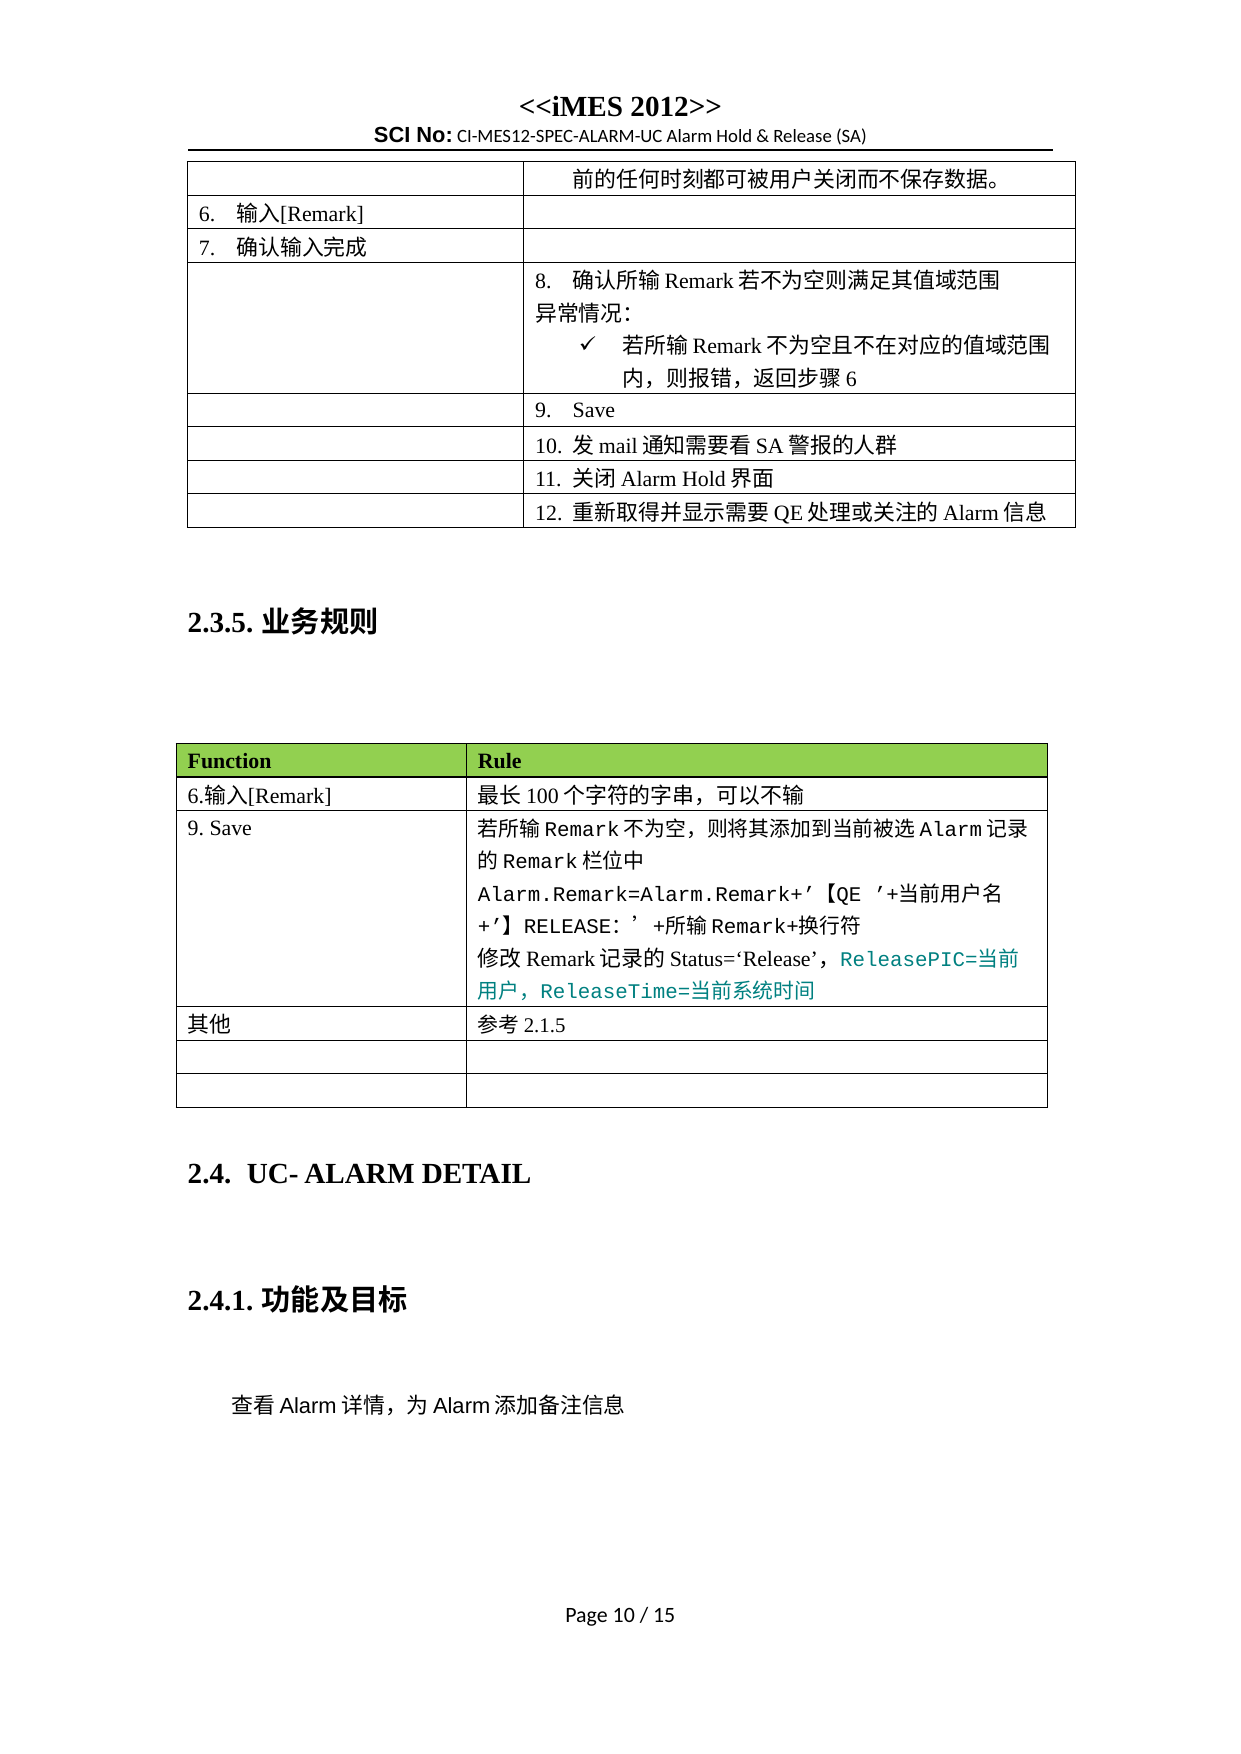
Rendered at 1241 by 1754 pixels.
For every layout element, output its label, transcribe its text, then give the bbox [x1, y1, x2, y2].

table_cell 其他 [177, 1007, 466, 1039]
table_cell [188, 394, 523, 426]
table_header Function [177, 744, 466, 776]
table_cell 确认输入完成 [188, 229, 523, 262]
subtitle 功能及目标 [187, 1265, 1053, 1330]
subtitle UC- ALARM DETAIL [187, 1140, 1053, 1205]
table_header Rule [467, 744, 1047, 776]
text 查看Alarm详情，为Alarm添加备注信息 [187, 1388, 1053, 1420]
table_cell [188, 162, 523, 194]
table_cell 若所输Remark不为空，则将其添加到当前被选Alarm记录的Remark栏位中 Alarm.Remark=Alarm.Remark+’【QE ’+当前用户名+’】RELEASE：’+所输Remark+换行符 修改Remark记录的Status=‘Release’，ReleasePIC=当前用户，ReleaseTime=当前系统时间 [467, 811, 1047, 1006]
table_cell [177, 1074, 466, 1107]
table_cell [188, 427, 523, 460]
table_cell 输入[Remark] [188, 196, 523, 228]
table_cell [467, 1074, 1047, 1107]
table_cell 参考2.1.5 [467, 1007, 1047, 1039]
table_cell 最长100个字符的字串，可以不输 [467, 778, 1047, 810]
table_cell [188, 494, 523, 527]
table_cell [524, 162, 1075, 194]
table_cell 确认所输Remark若不为空则满足其值域范围 异常情况： 若所输Remark不为空且不在对应的值域范围内，则报错，返回步骤6 [524, 263, 1075, 393]
table_cell [467, 1041, 1047, 1073]
table_cell [177, 1041, 466, 1073]
table_cell Save [524, 394, 1075, 426]
table_cell 6.输入[Remark] [177, 778, 466, 810]
subtitle 业务规则 [187, 587, 1053, 652]
table_cell [524, 229, 1075, 262]
table_cell 9. Save [177, 811, 466, 1006]
table_cell 重新取得并显示需要QE处理或关注的Alarm信息 [524, 494, 1075, 527]
table_cell 发mail通知需要看SA警报的人群 [524, 427, 1075, 460]
table_cell 关闭Alarm Hold界面 [524, 461, 1075, 493]
table_cell [188, 263, 523, 393]
table_cell [188, 461, 523, 493]
table_cell [524, 196, 1075, 228]
